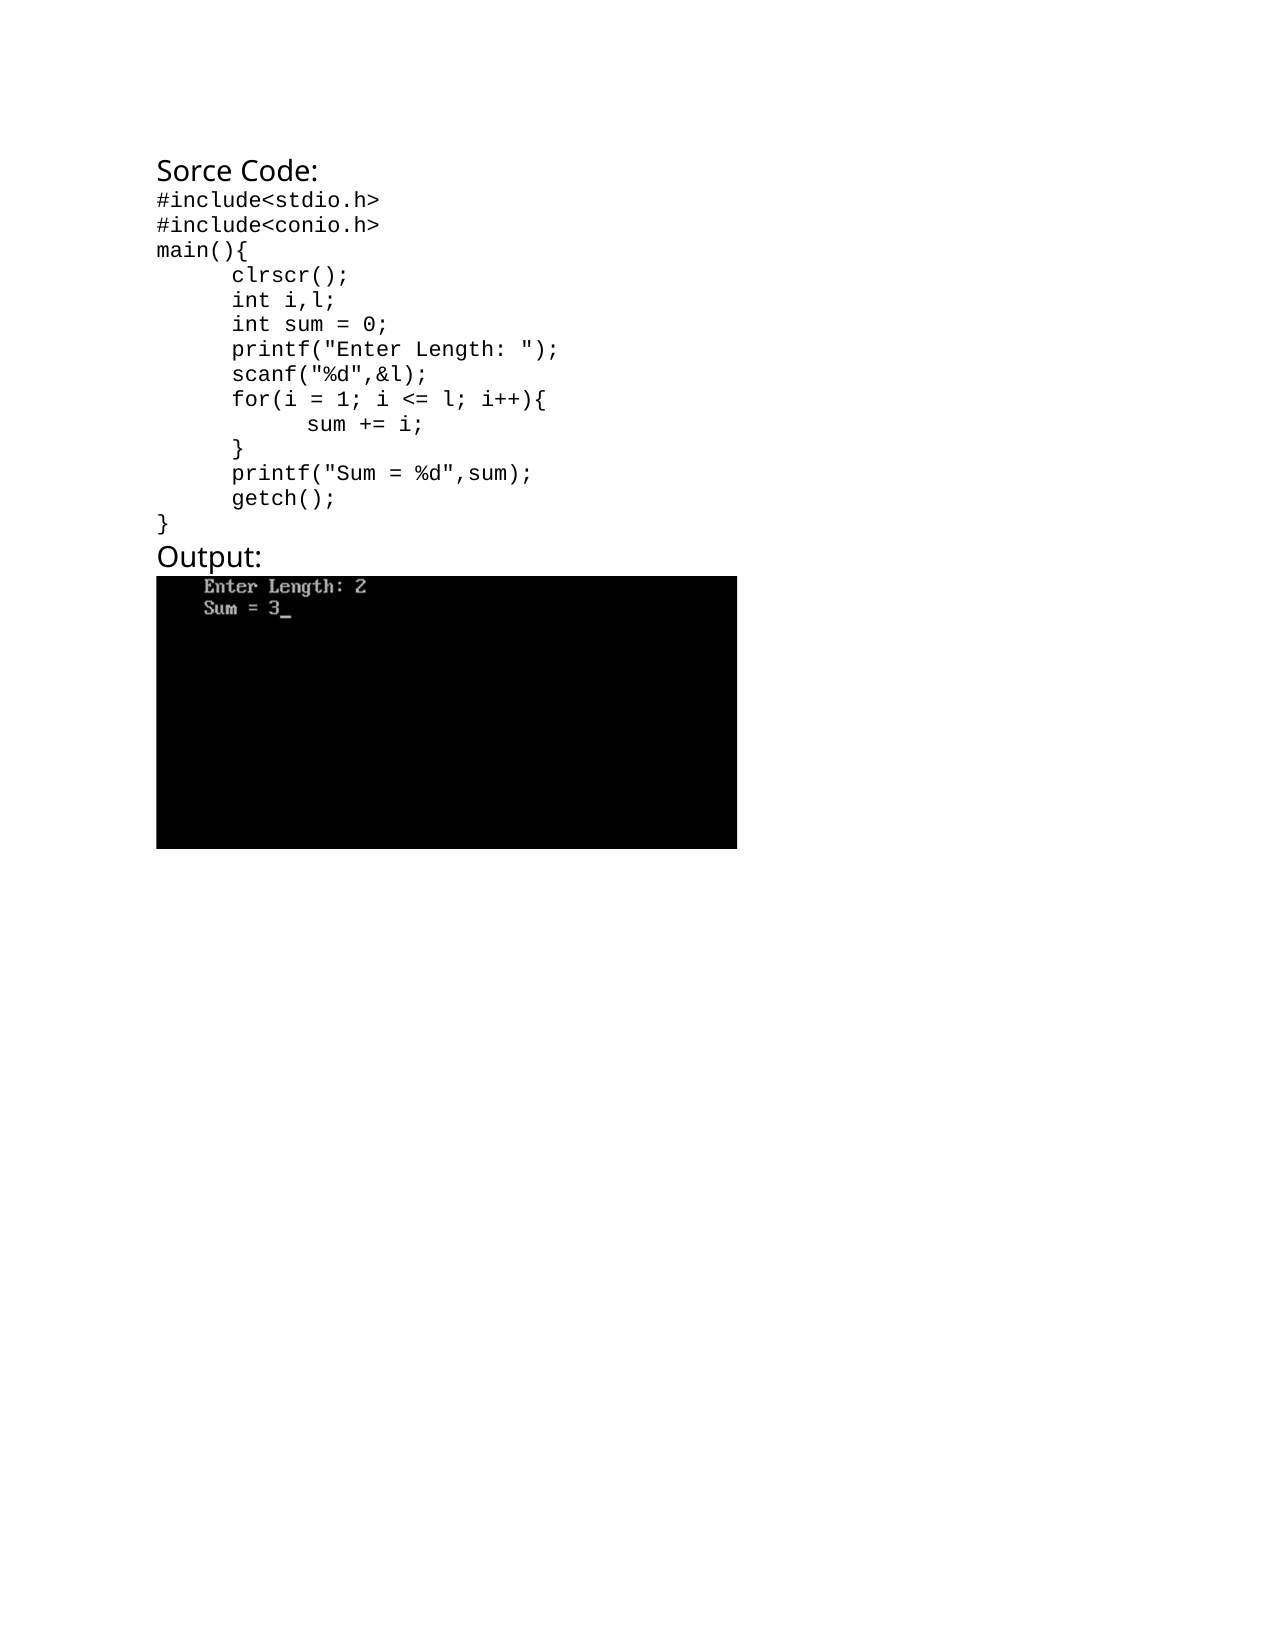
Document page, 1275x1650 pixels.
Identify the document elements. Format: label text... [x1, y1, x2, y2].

text printf("Sum = %d",sum); [156, 462, 1118, 487]
text scanf("%d",&l); [156, 363, 1118, 388]
text #include<stdio.h> [156, 190, 1118, 214]
text #include<conio.h> [156, 214, 1118, 239]
text getch(); [156, 487, 1118, 512]
text Output: [156, 537, 1118, 576]
text } [156, 438, 1118, 462]
text main(){ [156, 239, 1118, 264]
text sum += i; [156, 413, 1118, 438]
text int sum = 0; [156, 314, 1118, 338]
text int i,l; [156, 289, 1118, 314]
text printf("Enter Length: "); [156, 338, 1118, 363]
text } [156, 512, 1118, 537]
picture [156, 576, 738, 849]
text for(i = 1; i <= l; i++){ [156, 388, 1118, 413]
text Sorce Code: [156, 150, 1118, 190]
text clrscr(); [156, 264, 1118, 289]
